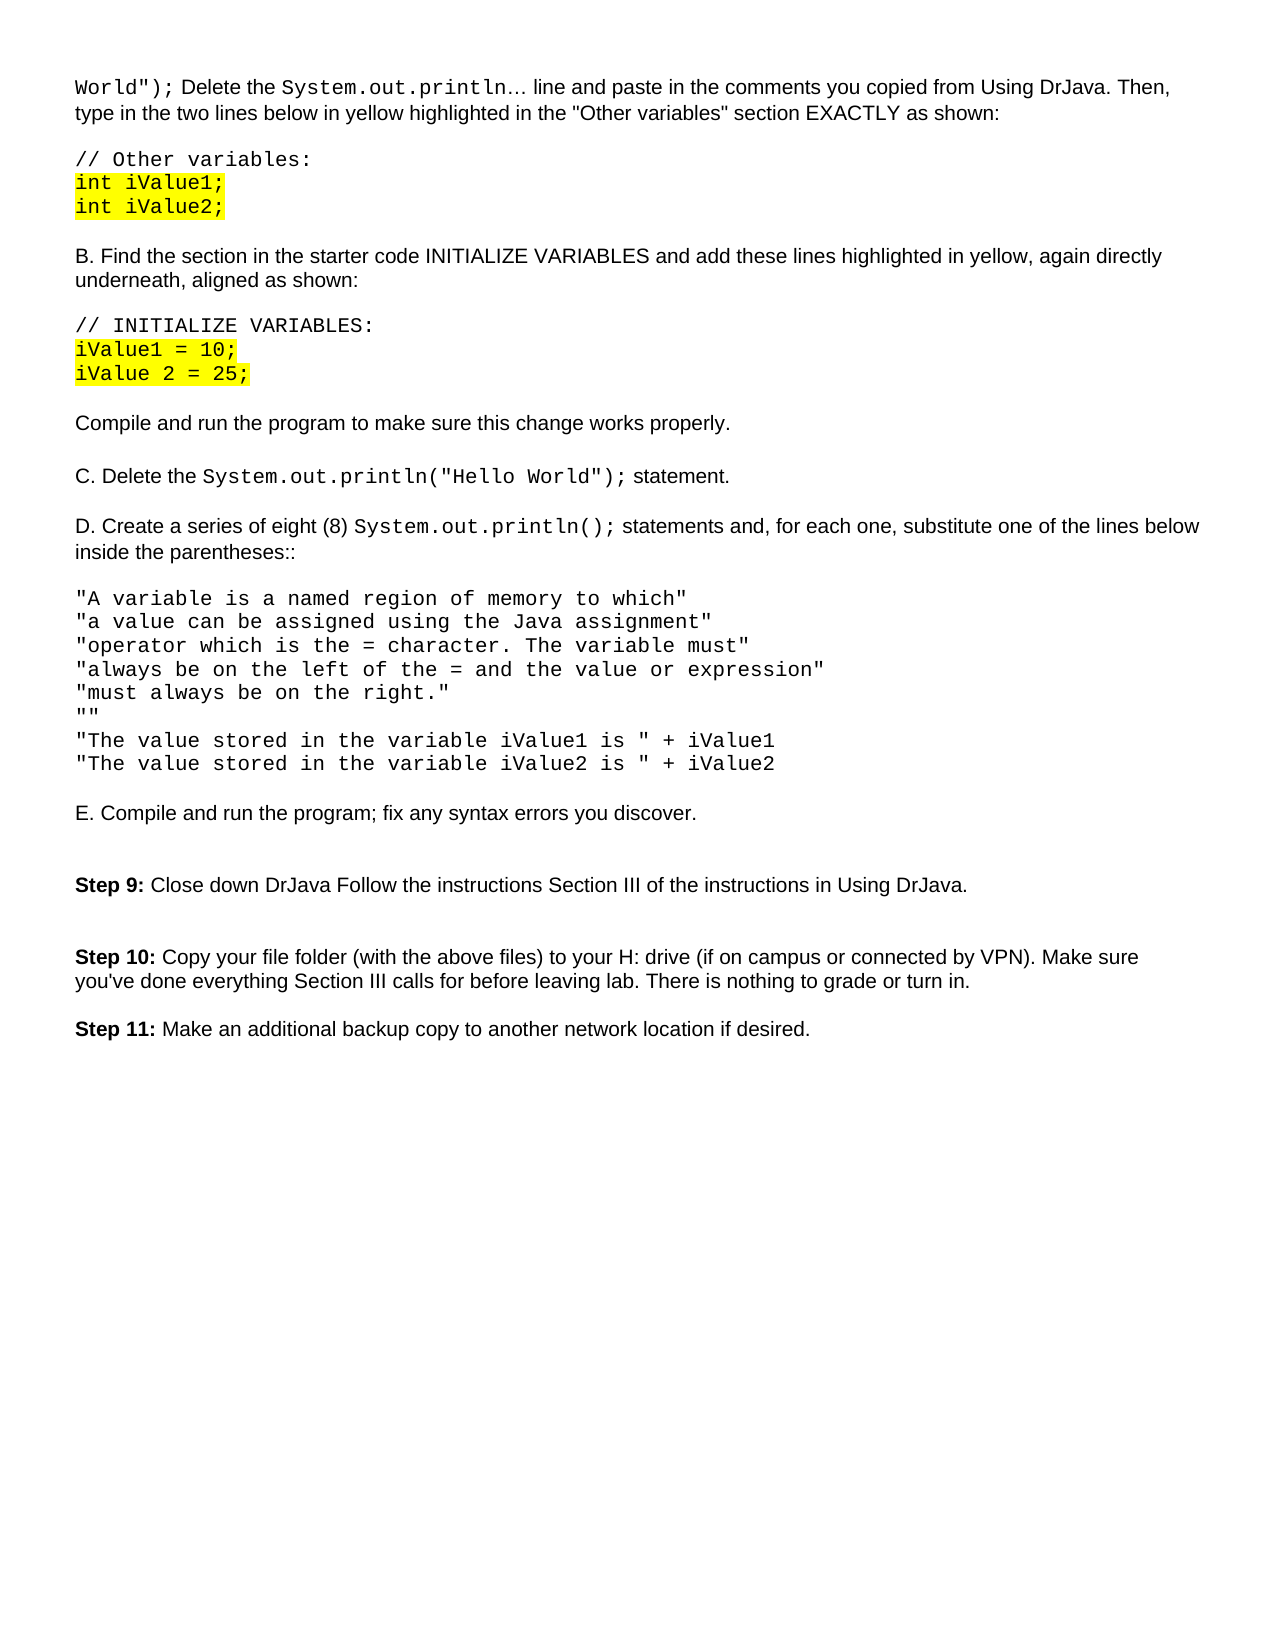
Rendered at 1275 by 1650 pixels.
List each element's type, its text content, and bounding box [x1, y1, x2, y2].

text Step 11: Make an additional backup copy to another network location if desired. [75, 1017, 1200, 1041]
text "must always be on the right." [75, 682, 1200, 706]
text "" "The value stored in the variable iValue1 is " + iValue1 "The value stored in the variable iValue2 is " + iValue2 E. Compile and run the program; fix any syntax errors you discover. Step 9: Close down DrJava Follow the instructions Section III of the instructions in Using DrJava. [75, 706, 1200, 897]
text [75, 75, 1200, 464]
text C. Delete the System.out.println("Hello World"); statement. D. Create a series of eight (8) System.out.println(); statements and, for each one, substitute one of the lines below inside the parentheses:: "A variable is a named region of memory to which" "a value can be assigned using the Java assignment" "operator which is the = character. The variable must" [75, 464, 1200, 659]
text Step 10: Copy your file folder (with the above files) to your H: drive (if on campus or connected by VPN). Make sure you've done everything Section III calls for before leaving lab. There is nothing to grade or turn in. [75, 945, 1200, 993]
text "always be on the left of the = and the value or expression" [75, 659, 1200, 682]
